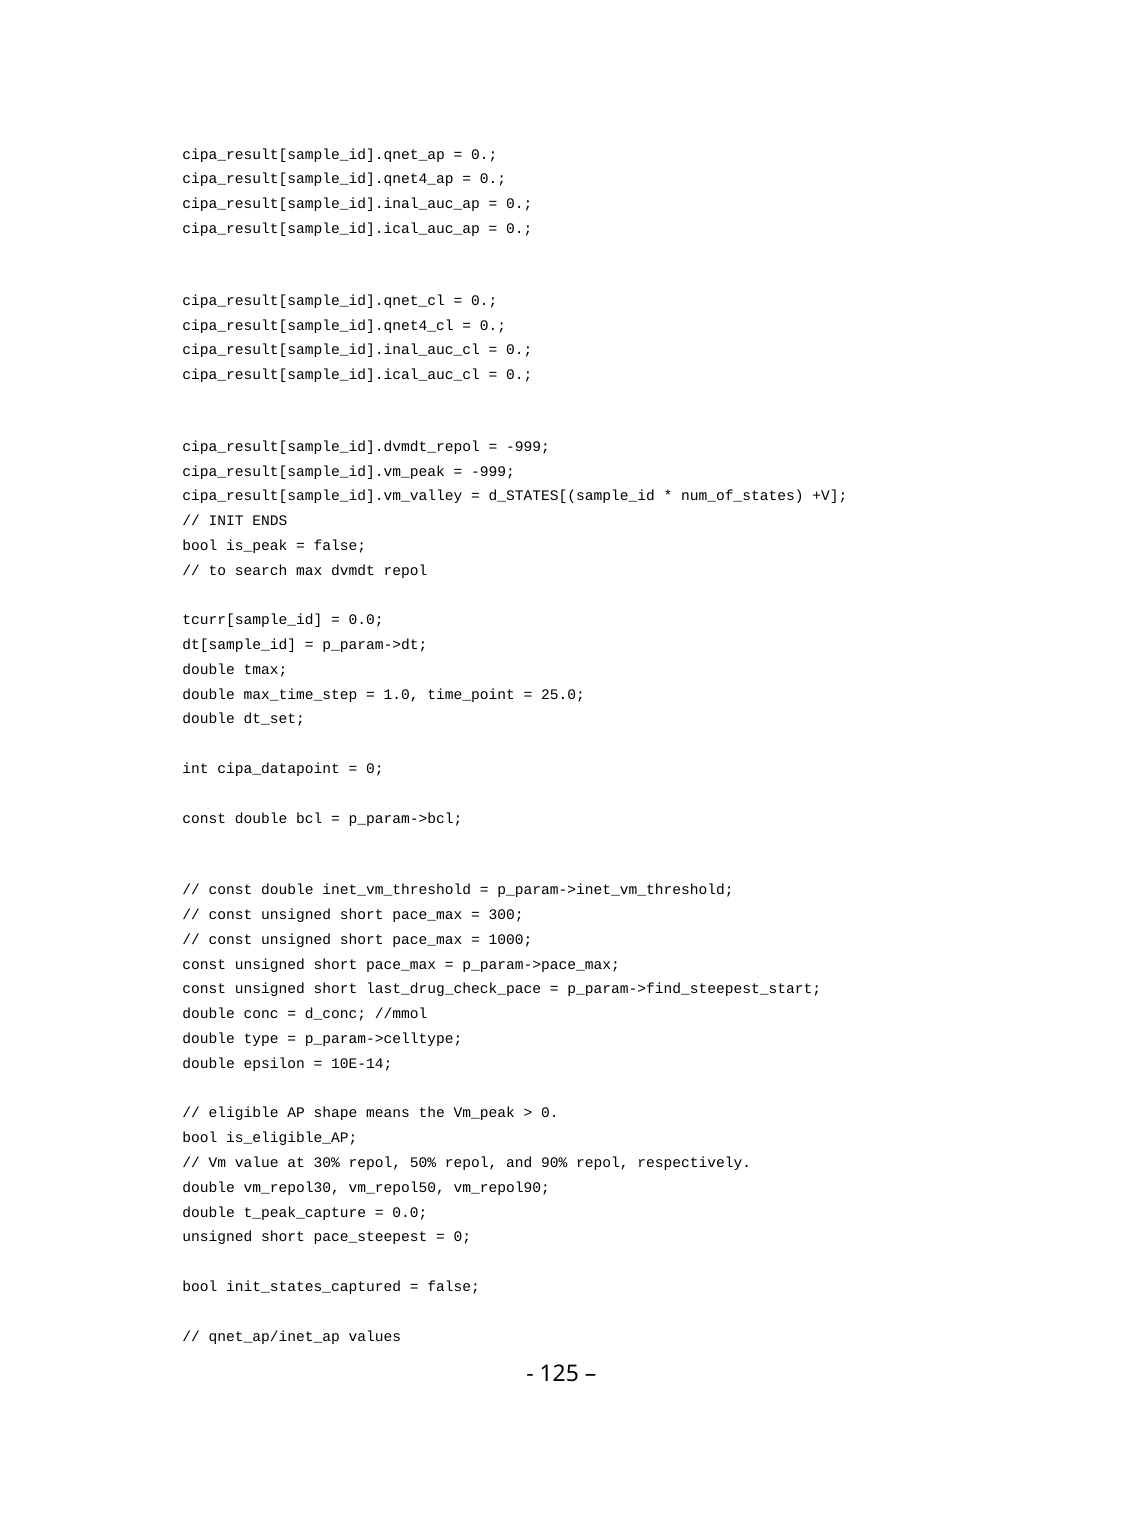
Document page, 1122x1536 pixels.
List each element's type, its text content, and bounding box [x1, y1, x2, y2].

text cipa_result[sample_id].inal_auc_ap = 0.; [147, 197, 975, 213]
text // Vm value at 30% repol, 50% repol, and 90% repol, respectively. [147, 1155, 975, 1172]
text cipa_result[sample_id].vm_valley = d_STATES[(sample_id * num_of_states) +V]; [147, 489, 975, 505]
text cipa_result[sample_id].qnet4_cl = 0.; [147, 318, 975, 334]
text cipa_result[sample_id].vm_peak = -999; [147, 464, 975, 480]
text cipa_result[sample_id].qnet_ap = 0.; [147, 147, 975, 163]
text // INIT ENDS [147, 513, 975, 530]
text cipa_result[sample_id].dvmdt_repol = -999; [147, 439, 975, 456]
text const unsigned short pace_max = p_param->pace_max; [147, 957, 975, 973]
text cipa_result[sample_id].qnet4_ap = 0.; [147, 172, 975, 188]
text // to search max dvmdt repol [147, 563, 975, 579]
text double max_time_step = 1.0, time_point = 25.0; [147, 687, 975, 703]
text bool is_eligible_AP; [147, 1131, 975, 1147]
text // const unsigned short pace_max = 1000; [147, 932, 975, 949]
text cipa_result[sample_id].ical_auc_ap = 0.; [147, 221, 975, 238]
text double epsilon = 10E-14; [147, 1056, 975, 1073]
text double dt_set; [147, 712, 975, 728]
text dt[sample_id] = p_param->dt; [147, 637, 975, 654]
text double tmax; [147, 662, 975, 679]
text double conc = d_conc; //mmol [147, 1007, 975, 1023]
text tcurr[sample_id] = 0.0; [147, 613, 975, 629]
text double type = p_param->celltype; [147, 1031, 975, 1048]
text cipa_result[sample_id].qnet_cl = 0.; [147, 293, 975, 309]
text const double bcl = p_param->bcl; [147, 811, 975, 827]
text double t_peak_capture = 0.0; [147, 1205, 975, 1221]
text int cipa_datapoint = 0; [147, 761, 975, 778]
text // const unsigned short pace_max = 300; [147, 907, 975, 924]
text cipa_result[sample_id].inal_auc_cl = 0.; [147, 343, 975, 359]
text double vm_repol30, vm_repol50, vm_repol90; [147, 1180, 975, 1197]
text // eligible AP shape means the Vm_peak > 0. [147, 1106, 975, 1122]
text unsigned short pace_steepest = 0; [147, 1230, 975, 1246]
text // qnet_ap/inet_ap values [147, 1329, 975, 1345]
text bool init_states_captured = false; [147, 1279, 975, 1296]
text bool is_peak = false; [147, 538, 975, 555]
text // const double inet_vm_threshold = p_param->inet_vm_threshold; [147, 883, 975, 899]
text const unsigned short last_drug_check_pace = p_param->find_steepest_start; [147, 982, 975, 998]
text cipa_result[sample_id].ical_auc_cl = 0.; [147, 367, 975, 384]
